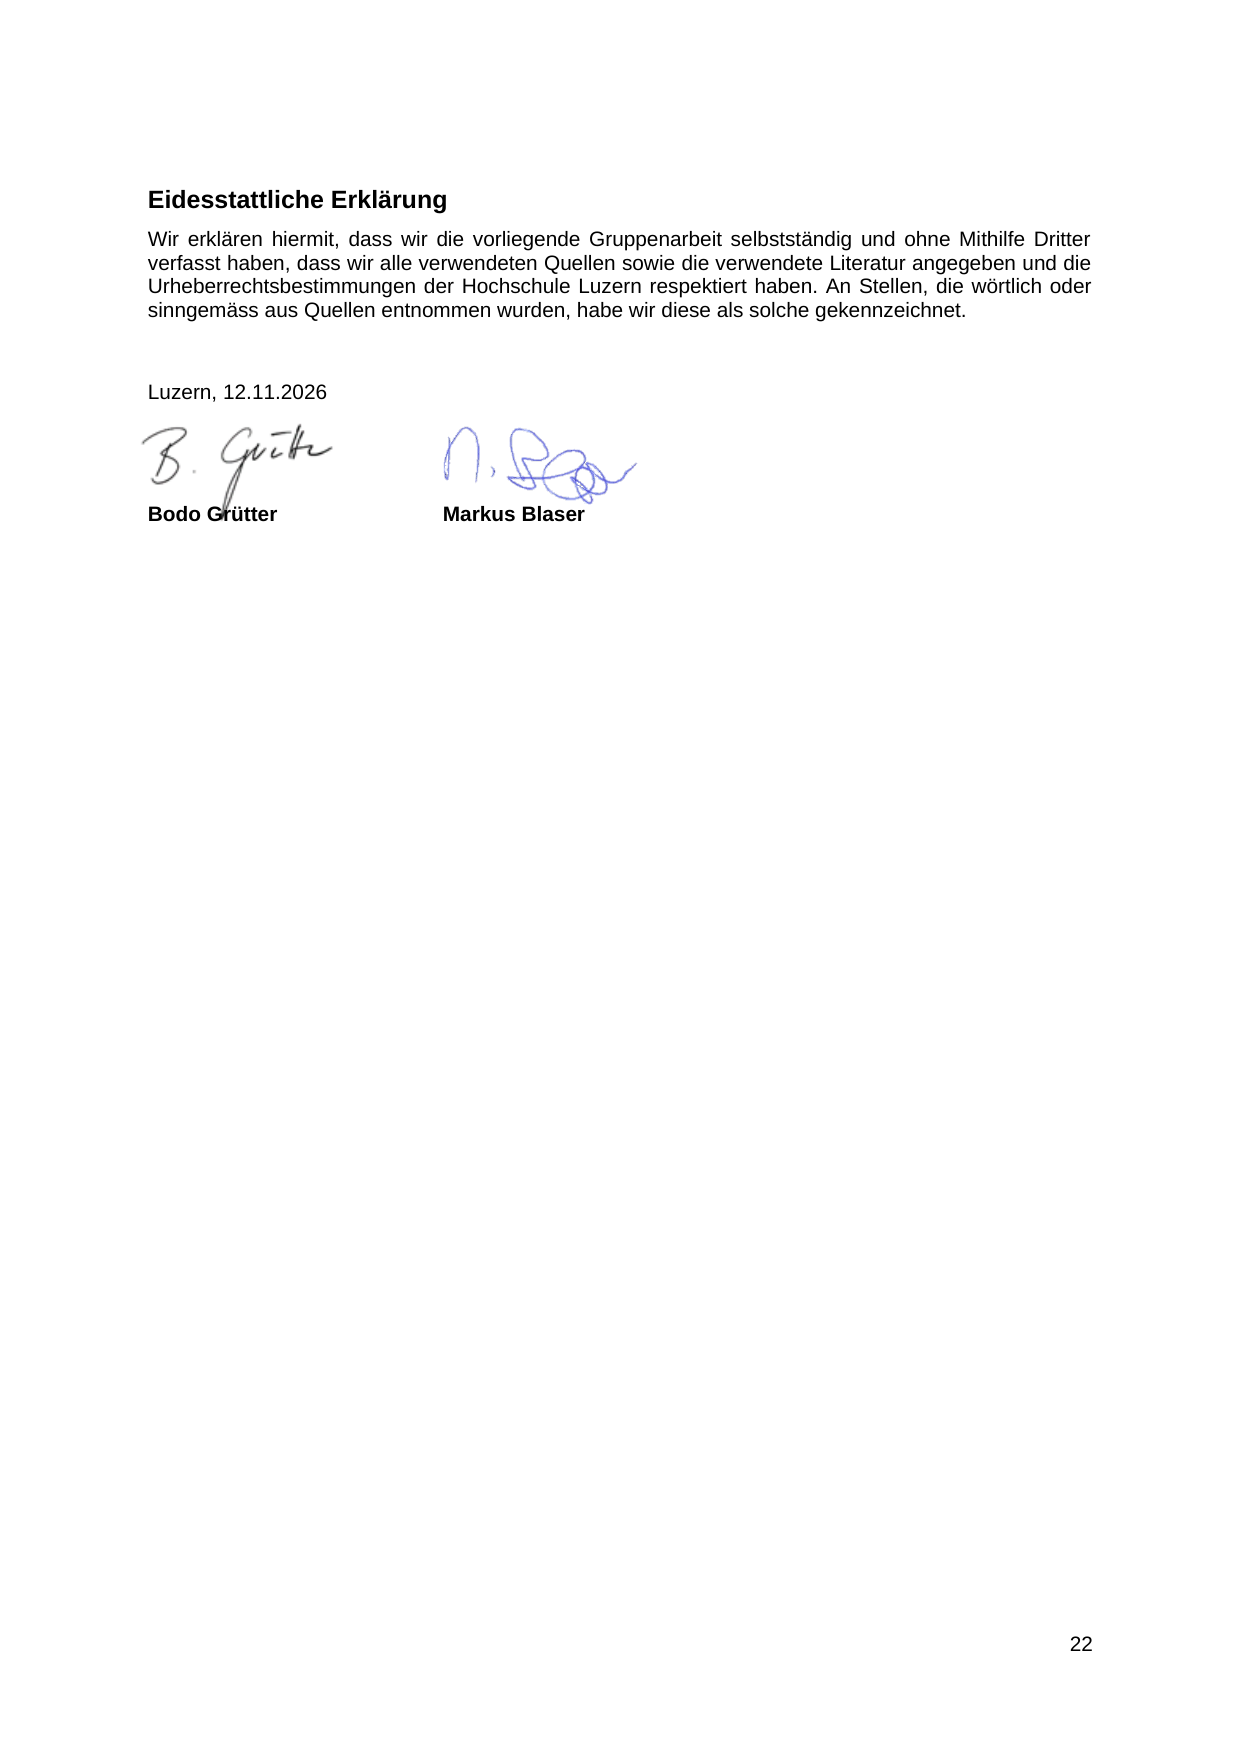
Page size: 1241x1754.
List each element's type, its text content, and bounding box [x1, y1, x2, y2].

text Bodo Grütter Markus Blaser [148, 501, 1092, 525]
subtitle Eidesstattliche Erklärung [148, 185, 1092, 214]
picture [132, 418, 342, 526]
text Luzern, 26.05.2020 [148, 379, 1092, 403]
picture [432, 411, 647, 501]
text Wir erklären hiermit, dass wir die vorliegende Gruppenarbeit selbstständig und ohne Mithilfe Dritter verfasst haben, dass wir alle verwendeten Quellen sowie die verwendete Literatur angegeben und die Urheberrechtsbestimmungen der Hochschule Luzern respektiert haben. An Stellen, die wörtlich oder sinngemäss aus Quellen entnommen wurden, habe wir diese als solche gekennzeichnet. [148, 226, 1092, 322]
